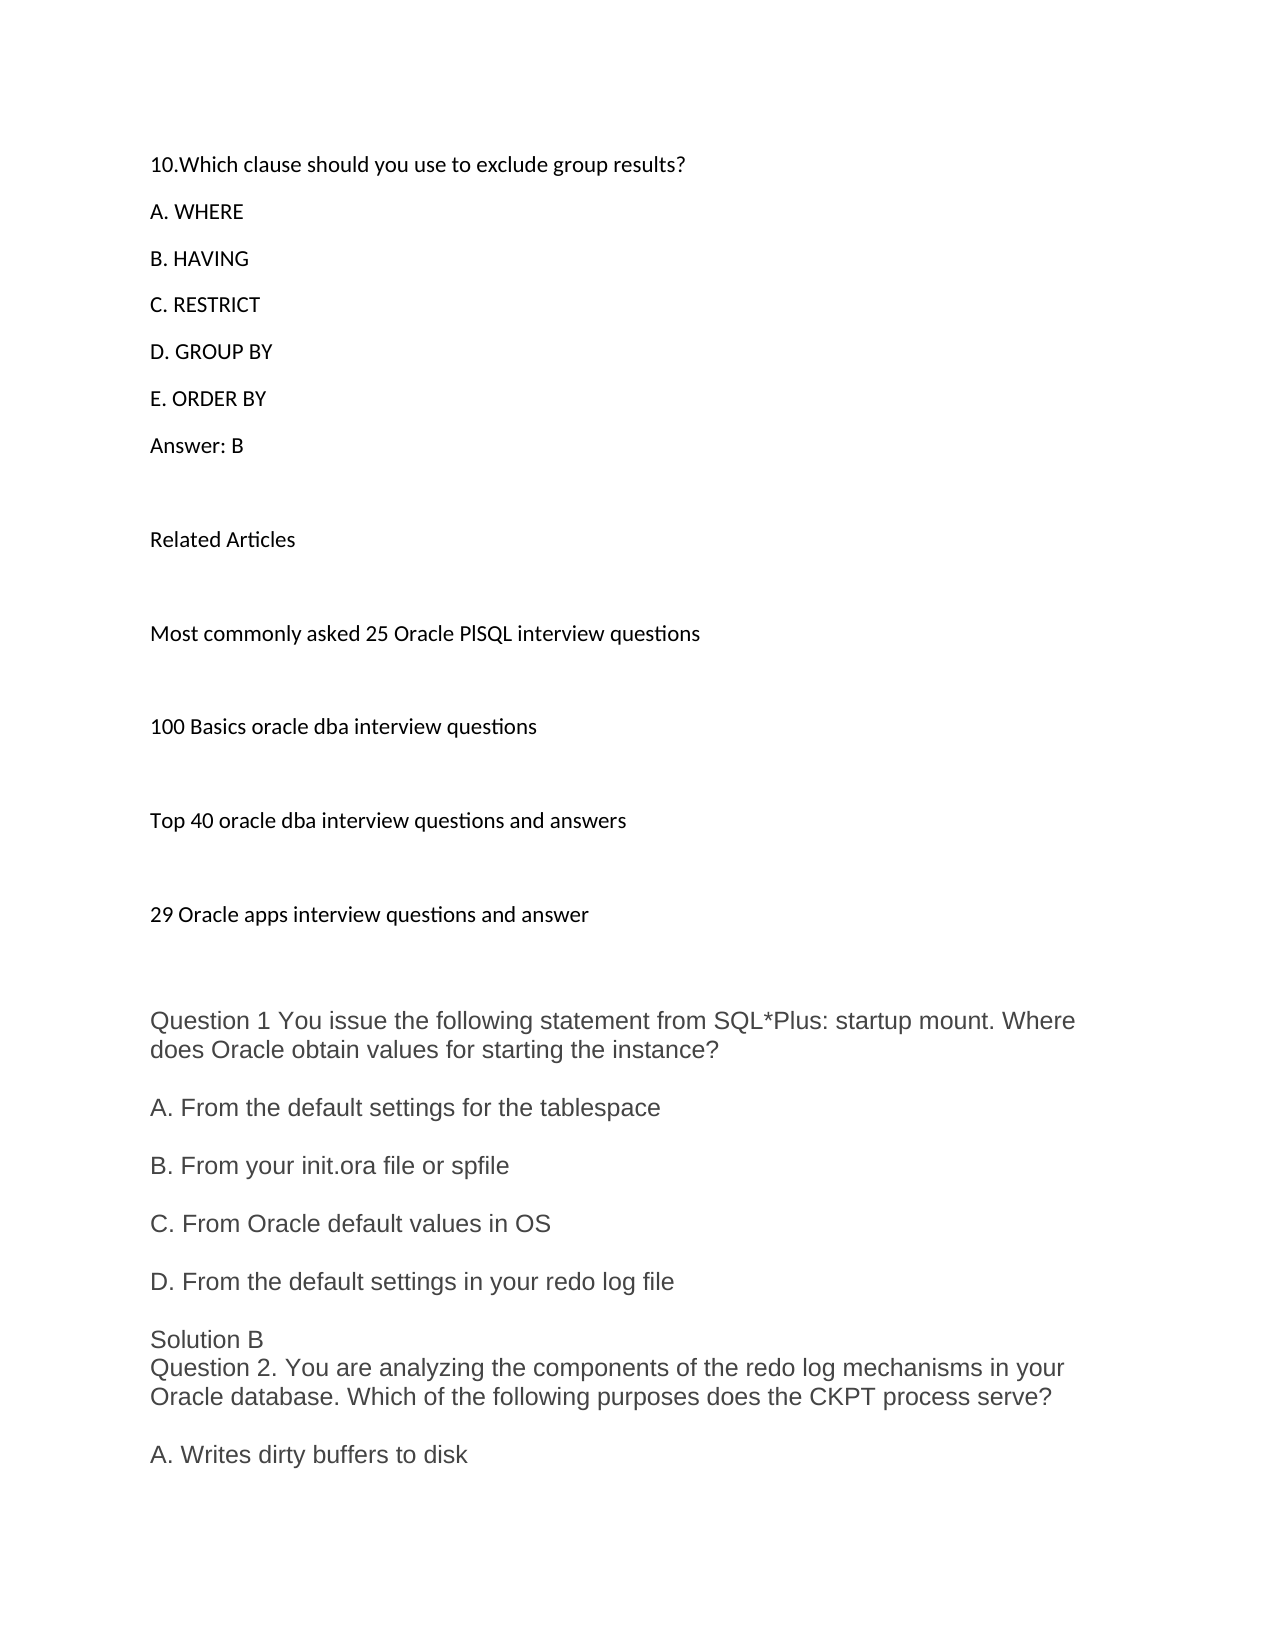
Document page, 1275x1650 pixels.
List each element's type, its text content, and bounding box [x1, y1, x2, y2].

text A. WHERE [150, 197, 1125, 225]
text 10.Which clause should you use to exclude group results? [150, 150, 1125, 178]
text Answer: B [150, 431, 1125, 459]
text Solution B Question 2. You are analyzing the components of the redo log mechanisms in your Oracle database. Which of the following purposes does the CKPT process serve? [150, 1324, 1125, 1411]
text A. Writes dirty buffers to disk [150, 1440, 1125, 1469]
text Top 40 oracle dba interview questions and answers [150, 806, 1125, 834]
text D. From the default settings in your redo log file [150, 1267, 1125, 1295]
text Most commonly asked 25 Oracle PlSQL interview questions [150, 619, 1125, 647]
text C. From Oracle default values in OS [150, 1209, 1125, 1237]
text A. From the default settings for the tablespace [150, 1093, 1125, 1122]
text B. From your init.ora file or spfile [150, 1151, 1125, 1179]
text Related Articles [150, 525, 1125, 553]
text 29 Oracle apps interview questions and answer [150, 900, 1125, 928]
text E. ORDER BY [150, 384, 1125, 412]
text B. HAVING [150, 244, 1125, 272]
text 100 Basics oracle dba interview questions [150, 712, 1125, 741]
text D. GROUP BY [150, 337, 1125, 366]
text C. RESTRICT [150, 291, 1125, 319]
text Question 1 You issue the following statement from SQL*Plus: startup mount. Where does Oracle obtain values for starting the instance? [150, 1006, 1125, 1064]
